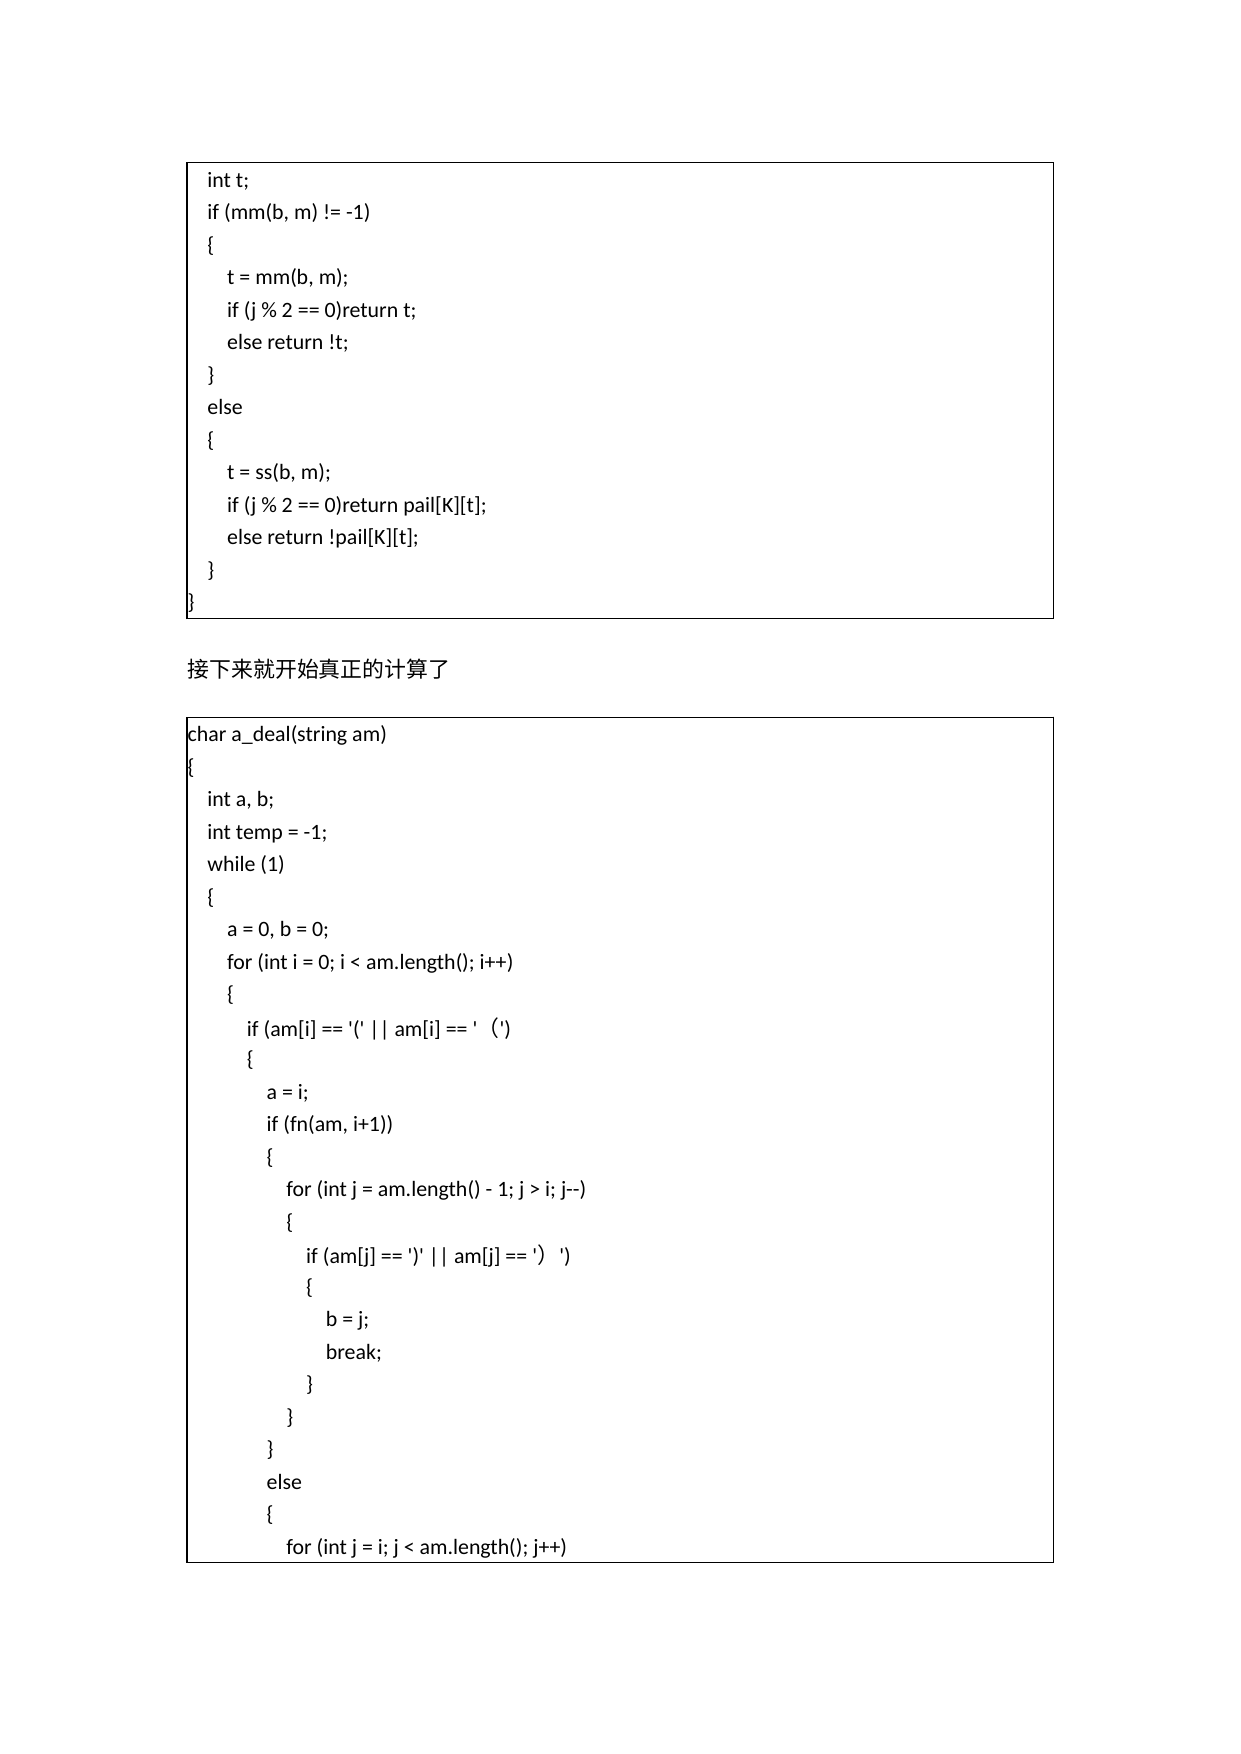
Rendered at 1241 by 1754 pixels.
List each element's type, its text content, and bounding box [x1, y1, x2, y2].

text { [188, 228, 1053, 261]
text break; [188, 1335, 1053, 1368]
text t = ss(b, m); [188, 456, 1053, 488]
text else return !pail[K][t]; [188, 521, 1053, 553]
text } [188, 1400, 1053, 1433]
text if (j % 2 == 0)return t; [188, 293, 1053, 326]
text } [188, 1368, 1053, 1400]
text else return !t; [188, 326, 1053, 358]
text { [188, 1043, 1053, 1075]
text char a_deal(string am) [188, 718, 1053, 750]
text } [188, 358, 1053, 391]
text if (mm(b, m) != -1) [188, 196, 1053, 228]
text 接下来就开始真正的计算了 [187, 652, 1053, 684]
text else [188, 1465, 1053, 1498]
text if (am[j] == ')' || am[j] == '）') [188, 1238, 1053, 1270]
text for (int j = am.length() - 1; j > i; j--) [188, 1173, 1053, 1205]
text } [188, 584, 1053, 618]
text { [188, 1140, 1053, 1173]
text int a, b; [188, 783, 1053, 815]
text { [188, 750, 1053, 783]
text int t; [188, 163, 1053, 196]
text t = mm(b, m); [188, 261, 1053, 293]
text a = i; [188, 1075, 1053, 1108]
text for (int i = 0; i < am.length(); i++) [188, 945, 1053, 978]
text if (am[i] == '(' || am[i] == '（') [188, 1010, 1053, 1043]
text { [188, 978, 1053, 1010]
text if (fn(am, i+1)) [188, 1108, 1053, 1140]
text a = 0, b = 0; [188, 913, 1053, 945]
text { [188, 1270, 1053, 1303]
text { [188, 1205, 1053, 1238]
text if (j % 2 == 0)return pail[K][t]; [188, 488, 1053, 521]
text { [188, 880, 1053, 913]
text while (1) [188, 848, 1053, 880]
text for (int j = i; j < am.length(); j++) [188, 1530, 1053, 1562]
text } [188, 1433, 1053, 1465]
text else [188, 391, 1053, 423]
text b = j; [188, 1303, 1053, 1335]
text } [188, 553, 1053, 584]
text { [188, 423, 1053, 456]
text { [188, 1498, 1053, 1530]
text int temp = -1; [188, 815, 1053, 848]
